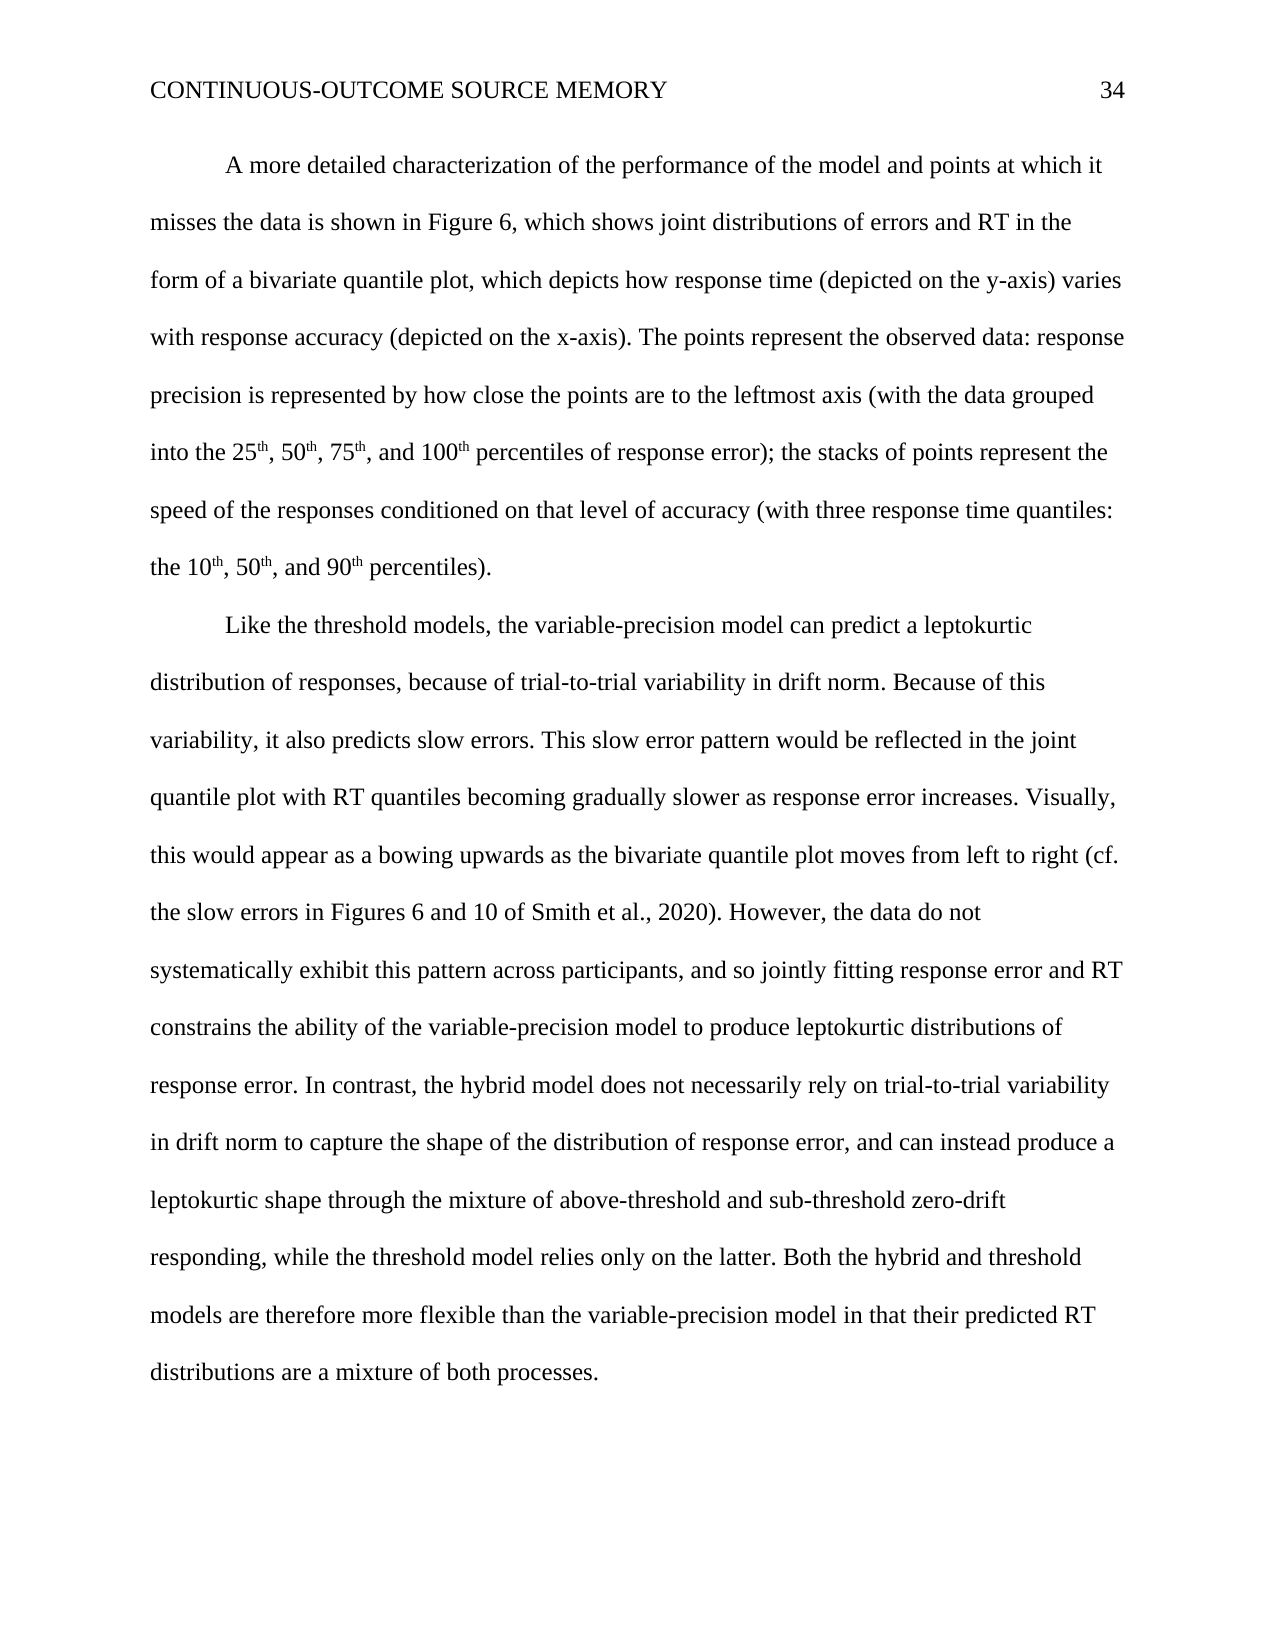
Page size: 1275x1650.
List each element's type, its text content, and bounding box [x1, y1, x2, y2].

text A more detailed characterization of the performance of the model and points at which it misses the data is shown in Figure 6, which shows joint distributions of errors and RT in the form of a bivariate quantile plot, which depicts how response time (depicted on the y-axis) varies with response accuracy (depicted on the x-axis). The points represent the observed data: response precision is represented by how close the points are to the leftmost axis (with the data grouped into the 25th, 50th, 75th, and 100th percentiles of response error); the stacks of points represent the speed of the responses conditioned on that level of accuracy (with three response time quantiles: the 10th, 50th, and 90th percentiles). [150, 150, 1125, 581]
text Like the threshold models, the variable-precision model can predict a leptokurtic distribution of responses, because of trial-to-trial variability in drift norm. Because of this variability, it also predicts slow errors. This slow error pattern would be reflected in the joint quantile plot with RT quantiles becoming gradually slower as response error increases. Visually, this would appear as a bowing upwards as the bivariate quantile plot moves from left to right (cf. the slow errors in Figures 6 and 10 of Smith et al., 2020). However, the data do not systematically exhibit this pattern across participants, and so jointly fitting response error and RT constrains the ability of the variable-precision model to produce leptokurtic distributions of response error. In contrast, the hybrid model does not necessarily rely on trial-to-trial variability in drift norm to capture the shape of the distribution of response error, and can instead produce a leptokurtic shape through the mixture of above-threshold and sub-threshold zero-drift responding, while the threshold model relies only on the latter. Both the hybrid and threshold models are therefore more flexible than the variable-precision model in that their predicted RT distributions are a mixture of both processes. [150, 610, 1125, 1386]
